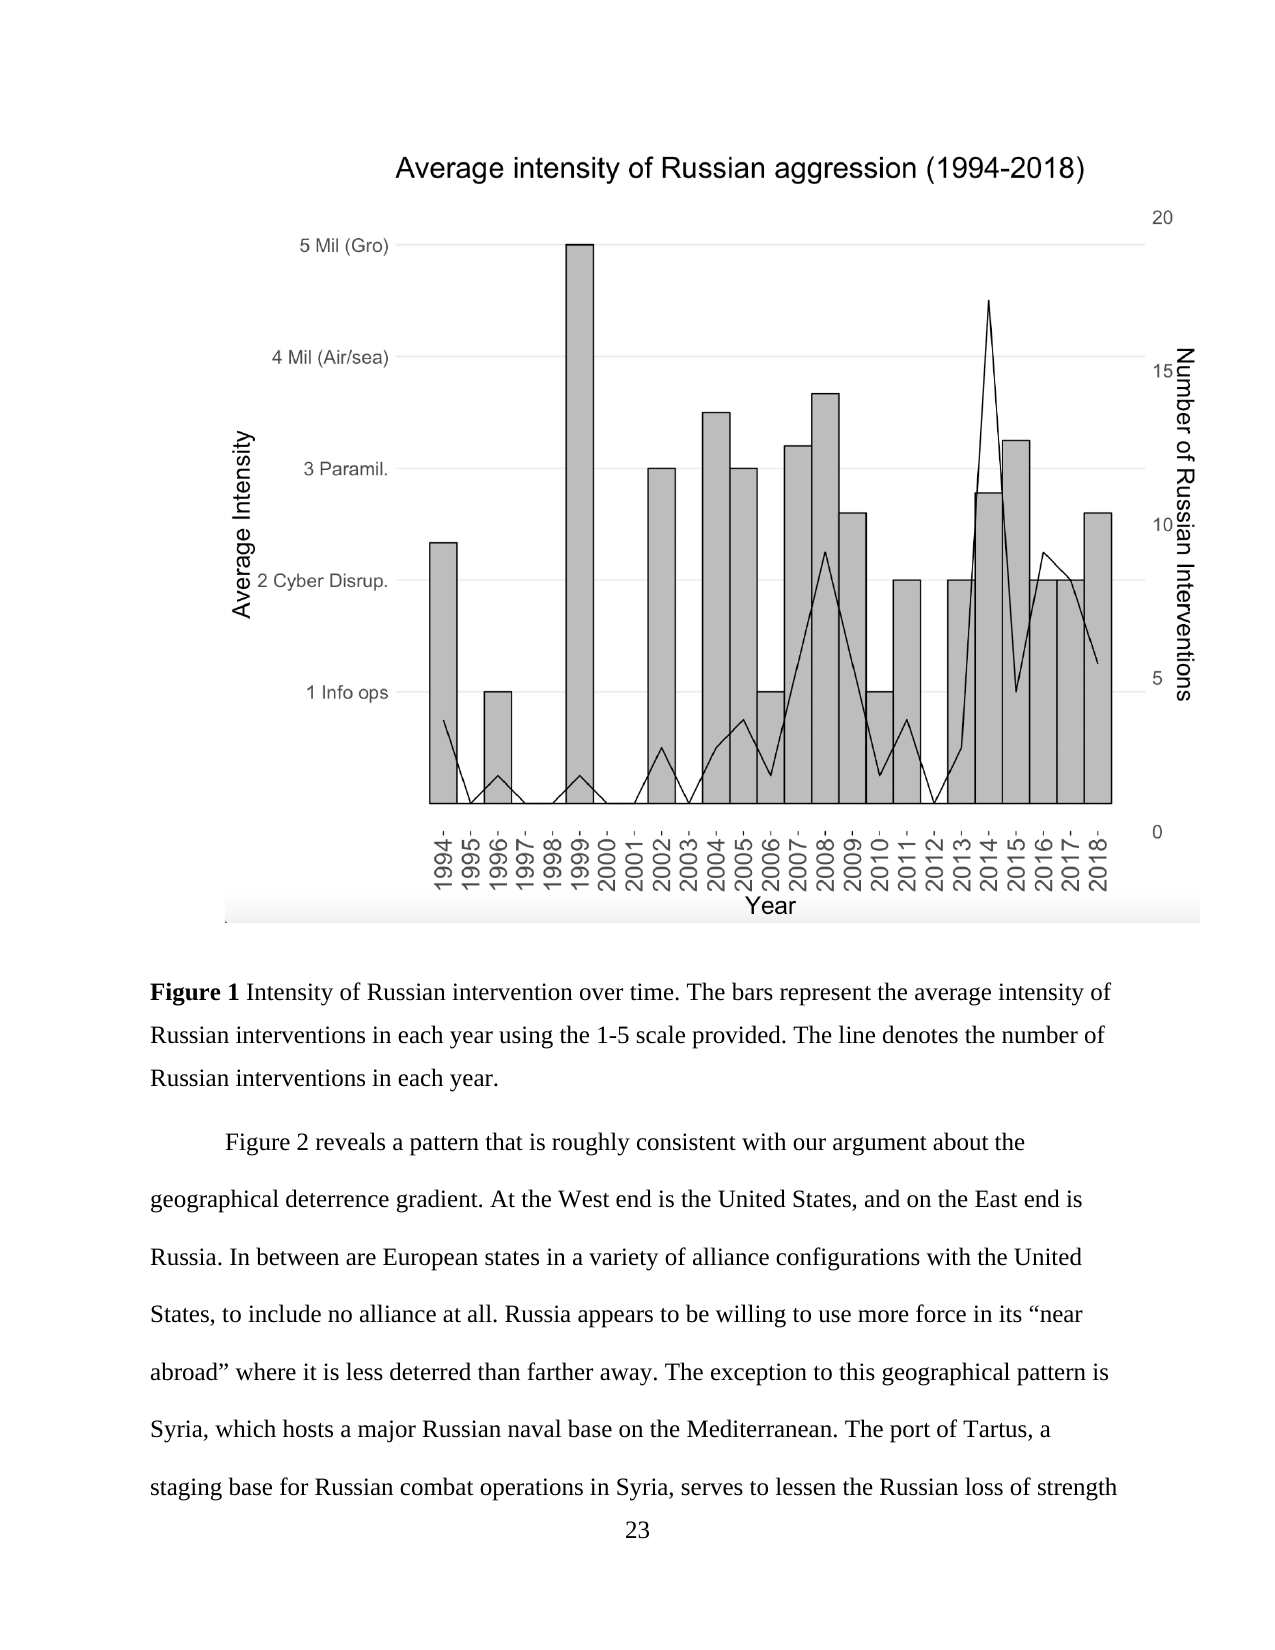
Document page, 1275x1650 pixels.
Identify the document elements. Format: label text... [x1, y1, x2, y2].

text Figure 1 Intensity of Russian intervention over time. The bars represent the average intensity of Russian interventions in each year using the 1-5 scale provided. The line denotes the number of Russian interventions in each year. [150, 977, 1125, 1092]
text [150, 1127, 1125, 1501]
picture [225, 150, 1200, 923]
